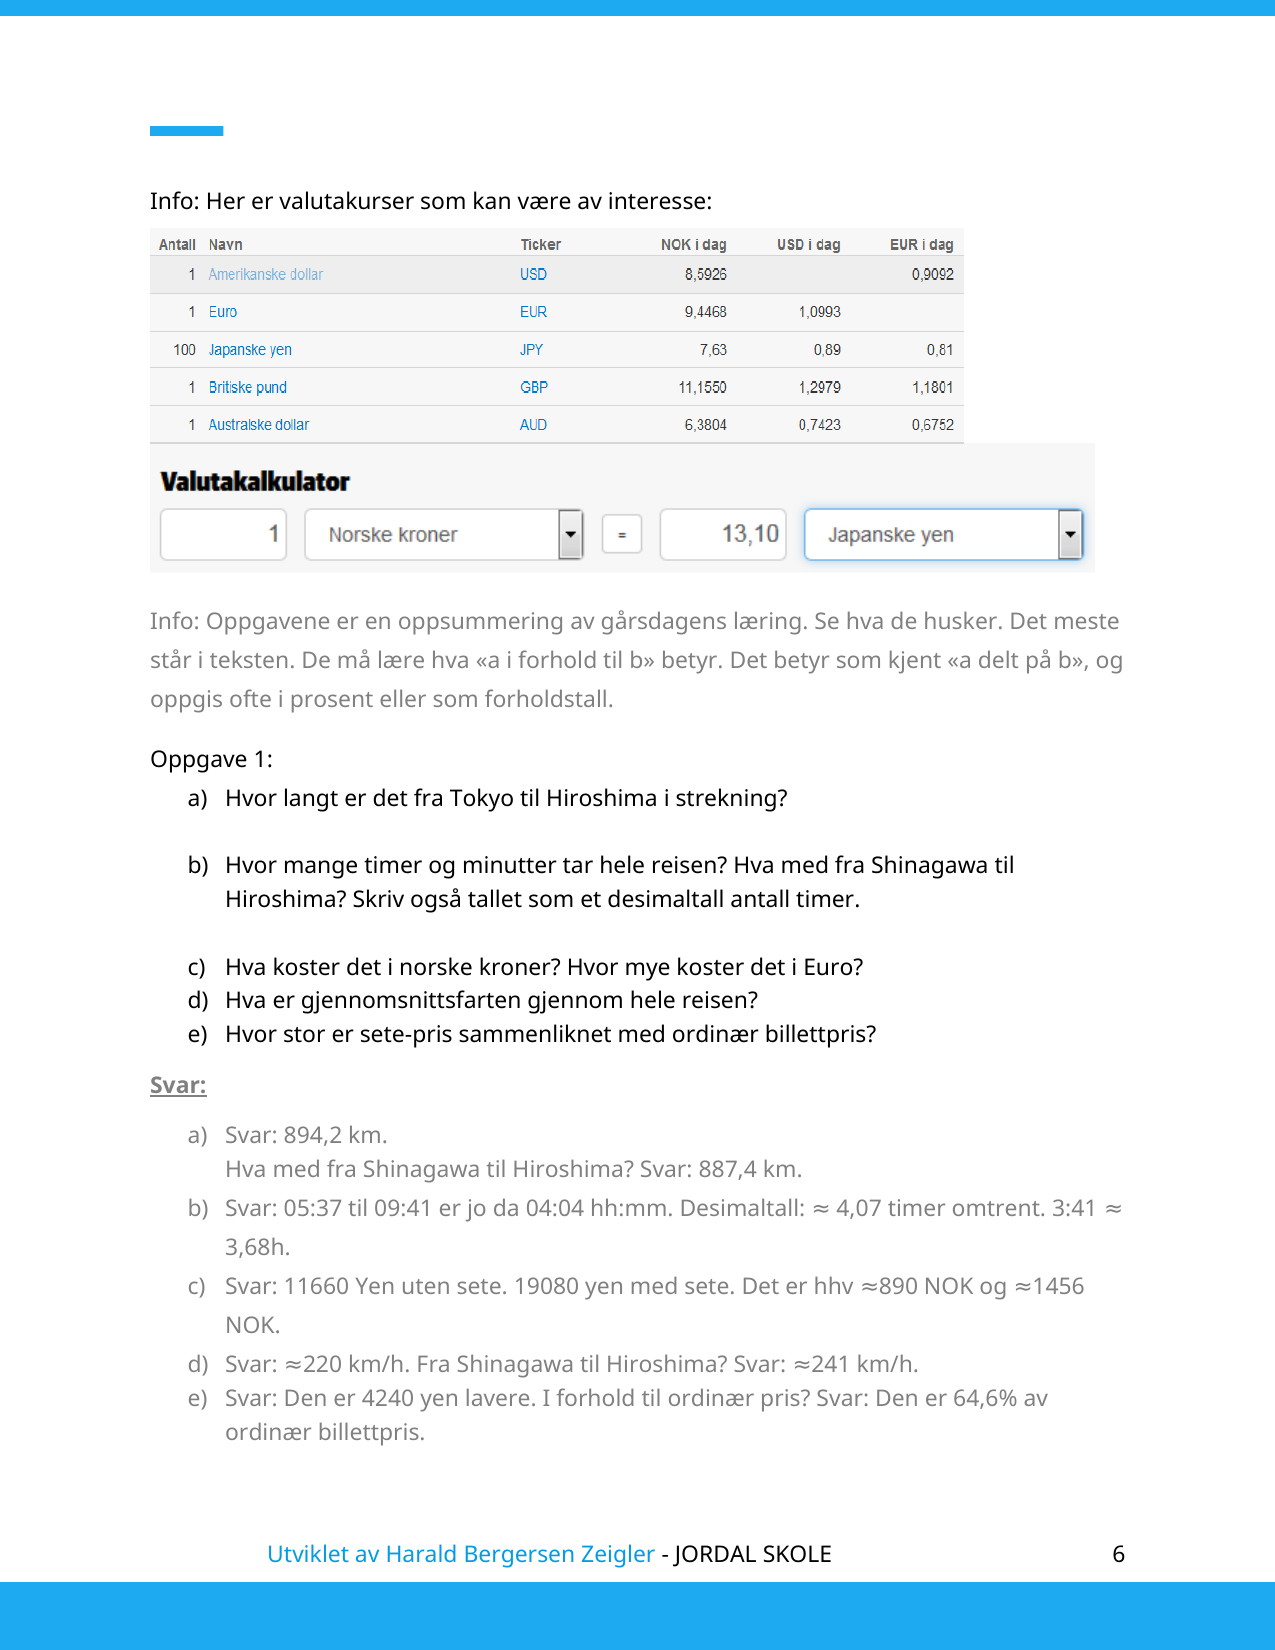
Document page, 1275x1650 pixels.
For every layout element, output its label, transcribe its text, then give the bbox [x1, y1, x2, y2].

list Svar: Den er 4240 yen lavere. I forhold til ordinær pris? Svar: Den er 64,6% av ordinær billettpris. [187, 1382, 1125, 1447]
picture [150, 228, 1096, 577]
text Oppgave 1: [150, 743, 1125, 774]
list Hvor langt er det fra Tokyo til Hiroshima i strekning? [187, 782, 1125, 813]
list Svar: 11660 Yen uten sete. 19080 yen med sete. Det er hhv ≈890 NOK og ≈1456 NOK. [187, 1270, 1125, 1340]
picture [150, 126, 224, 136]
picture [0, 1582, 1275, 1650]
text Svar: [150, 1069, 1125, 1100]
list Hvor mange timer og minutter tar hele reisen? Hva med fra Shinagawa til Hiroshima? Skriv også tallet som et desimaltall antall timer. [187, 849, 1125, 914]
text Info: Oppgavene er en oppsummering av gårsdagens læring. Se hva de husker. Det meste står i teksten. De må lære hva «a i forhold til b» betyr. Det betyr som kjent «a delt på b», og oppgis ofte i prosent eller som forholdstall. [150, 605, 1125, 714]
list Hva er gjennomsnittsfarten gjennom hele reisen? [187, 984, 1125, 1016]
list Svar: 05:37 til 09:41 er jo da 04:04 hh:mm. Desimaltall: ≈ 4,07 timer omtrent. 3:41 ≈ 3,68h. [187, 1192, 1125, 1262]
list Svar: 894,2 km. [187, 1119, 1125, 1150]
list Hvor stor er sete-pris sammenliknet med ordinær billettpris? [187, 1018, 1125, 1049]
list Hva koster det i norske kroner? Hvor mye koster det i Euro? [187, 951, 1125, 982]
list Svar: ≈220 km/h. Fra Shinagawa til Hiroshima? Svar: ≈241 km/h. [187, 1348, 1125, 1379]
picture [0, 0, 1275, 16]
list Hva med fra Shinagawa til Hiroshima? Svar: 887,4 km. [225, 1153, 1125, 1184]
